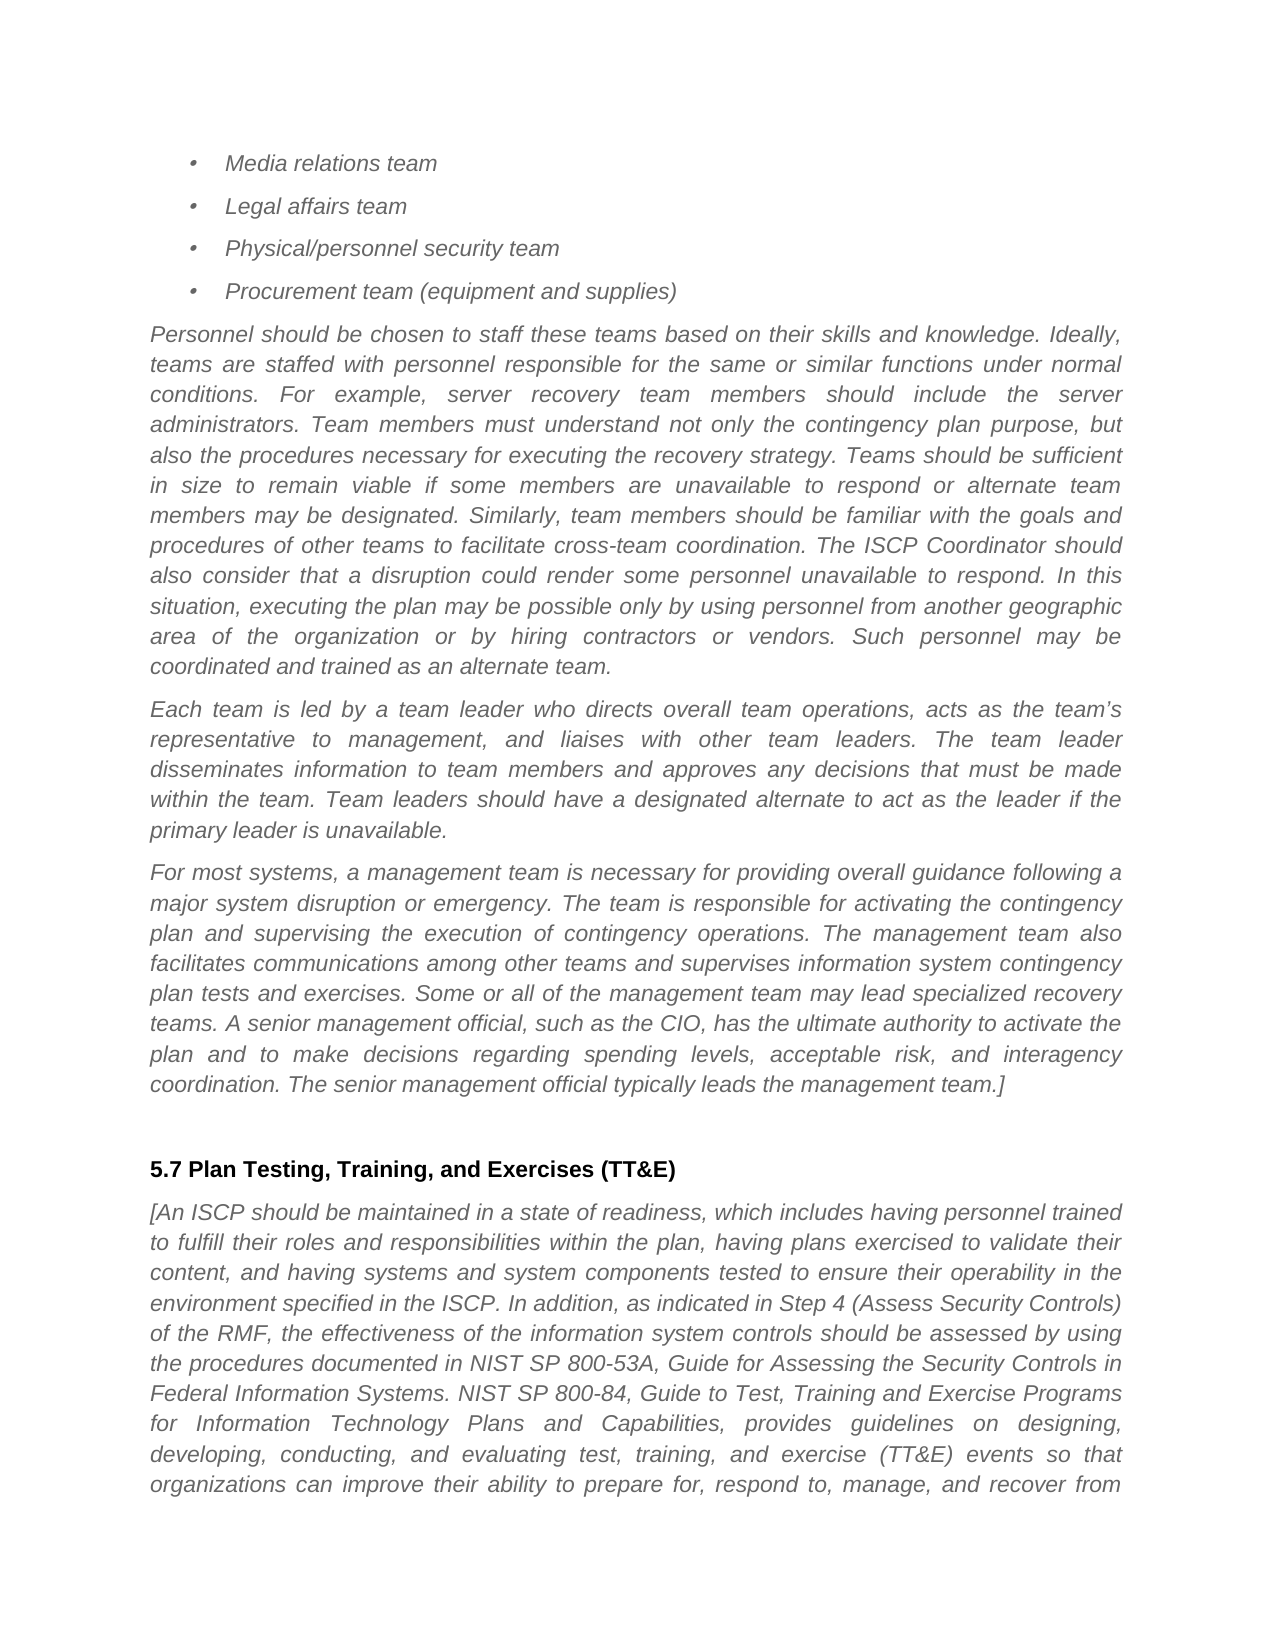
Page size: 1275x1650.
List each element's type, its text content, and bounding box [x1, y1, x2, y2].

text Each team is led by a team leader who directs overall team operations, acts as the team’s representative to management, and liaises with other team leaders. The team leader disseminates information to team members and approves any decisions that must be made within the team. Team leaders should have a designated alternate to act as the leader if the primary leader is unavailable. [150, 696, 1125, 843]
list Media relations team [187, 150, 1125, 176]
list Procurement team (equipment and supplies) [187, 278, 1125, 304]
text For most systems, a management team is necessary for providing overall guidance following a major system disruption or emergency. The team is responsible for activating the contingency plan and supervising the execution of contingency operations. The management team also facilitates communications among other teams and supervises information system contingency plan tests and exercises. Some or all of the management team may lead specialized recovery teams. A senior management official, such as the CIO, has the ultimate authority to activate the plan and to make decisions regarding spending levels, acceptable risk, and interagency coordination. The senior management official typically leads the management team.] [150, 859, 1125, 1097]
text 5.7 Plan Testing, Training, and Exercises (TT&E) [150, 1156, 1125, 1183]
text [150, 1199, 1125, 1497]
text Personnel should be chosen to staff these teams based on their skills and knowledge. Ideally, teams are staffed with personnel responsible for the same or similar functions under normal conditions. For example, server recovery team members should include the server administrators. Team members must understand not only the contingency plan purpose, but also the procedures necessary for executing the recovery strategy. Teams should be sufficient in size to remain viable if some members are unavailable to respond or alternate team members may be designated. Similarly, team members should be familiar with the goals and procedures of other teams to facilitate cross-team coordination. The ISCP Coordinator should also consider that a disruption could render some personnel unavailable to respond. In this situation, executing the plan may be possible only by using personnel from another geographic area of the organization or by hiring contractors or vendors. Such personnel may be coordinated and trained as an alternate team. [150, 321, 1125, 679]
list Legal affairs team [187, 193, 1125, 219]
list Physical/personnel security team [187, 235, 1125, 262]
